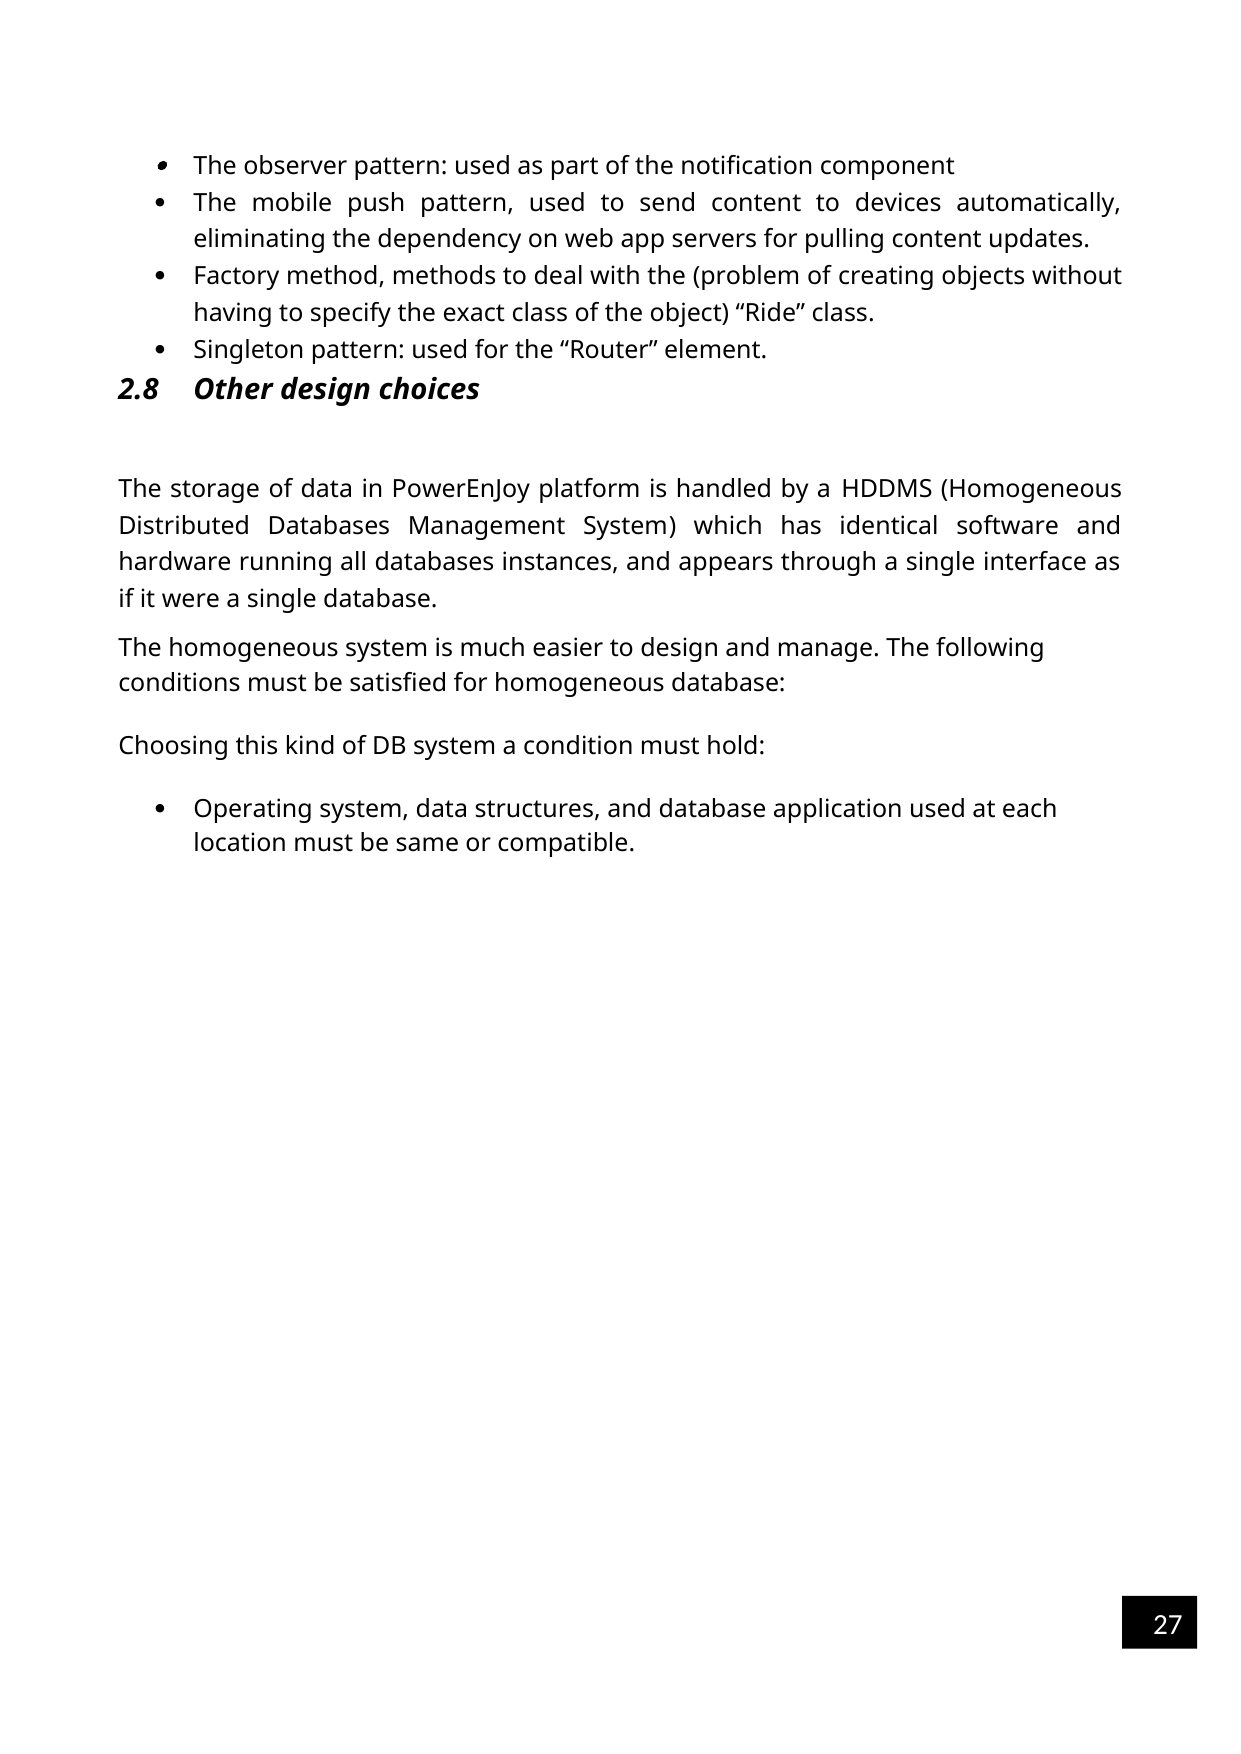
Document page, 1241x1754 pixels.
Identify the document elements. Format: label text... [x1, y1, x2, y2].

list Operating system, data structures, and database application used at each location must be same or compatible. [156, 791, 1122, 859]
list Singleton pattern: used for the “Router” element. [156, 331, 1122, 366]
list Factory method, methods to deal with the (problem of creating objects without having to specify the exact class of the object) “Ride” class. [156, 258, 1122, 329]
list Other design choices [118, 368, 1122, 408]
list The observer pattern: used as part of the notification component [156, 148, 1122, 182]
text The homogeneous system is much easier to design and manage. The following conditions must be satisfied for homogeneous database: [118, 630, 1122, 698]
list The mobile push pattern, used to send content to devices automatically, eliminating the dependency on web app servers for pulling content updates. [156, 184, 1122, 255]
text The storage of data in PowerEnJoy platform is handled by a HDDMS (Homogeneous Distributed Databases Management System) which has identical software and hardware running all databases instances, and appears through a single interface as if it were a single database. [118, 471, 1122, 615]
text Choosing this kind of DB system a condition must hold: [118, 727, 1122, 761]
